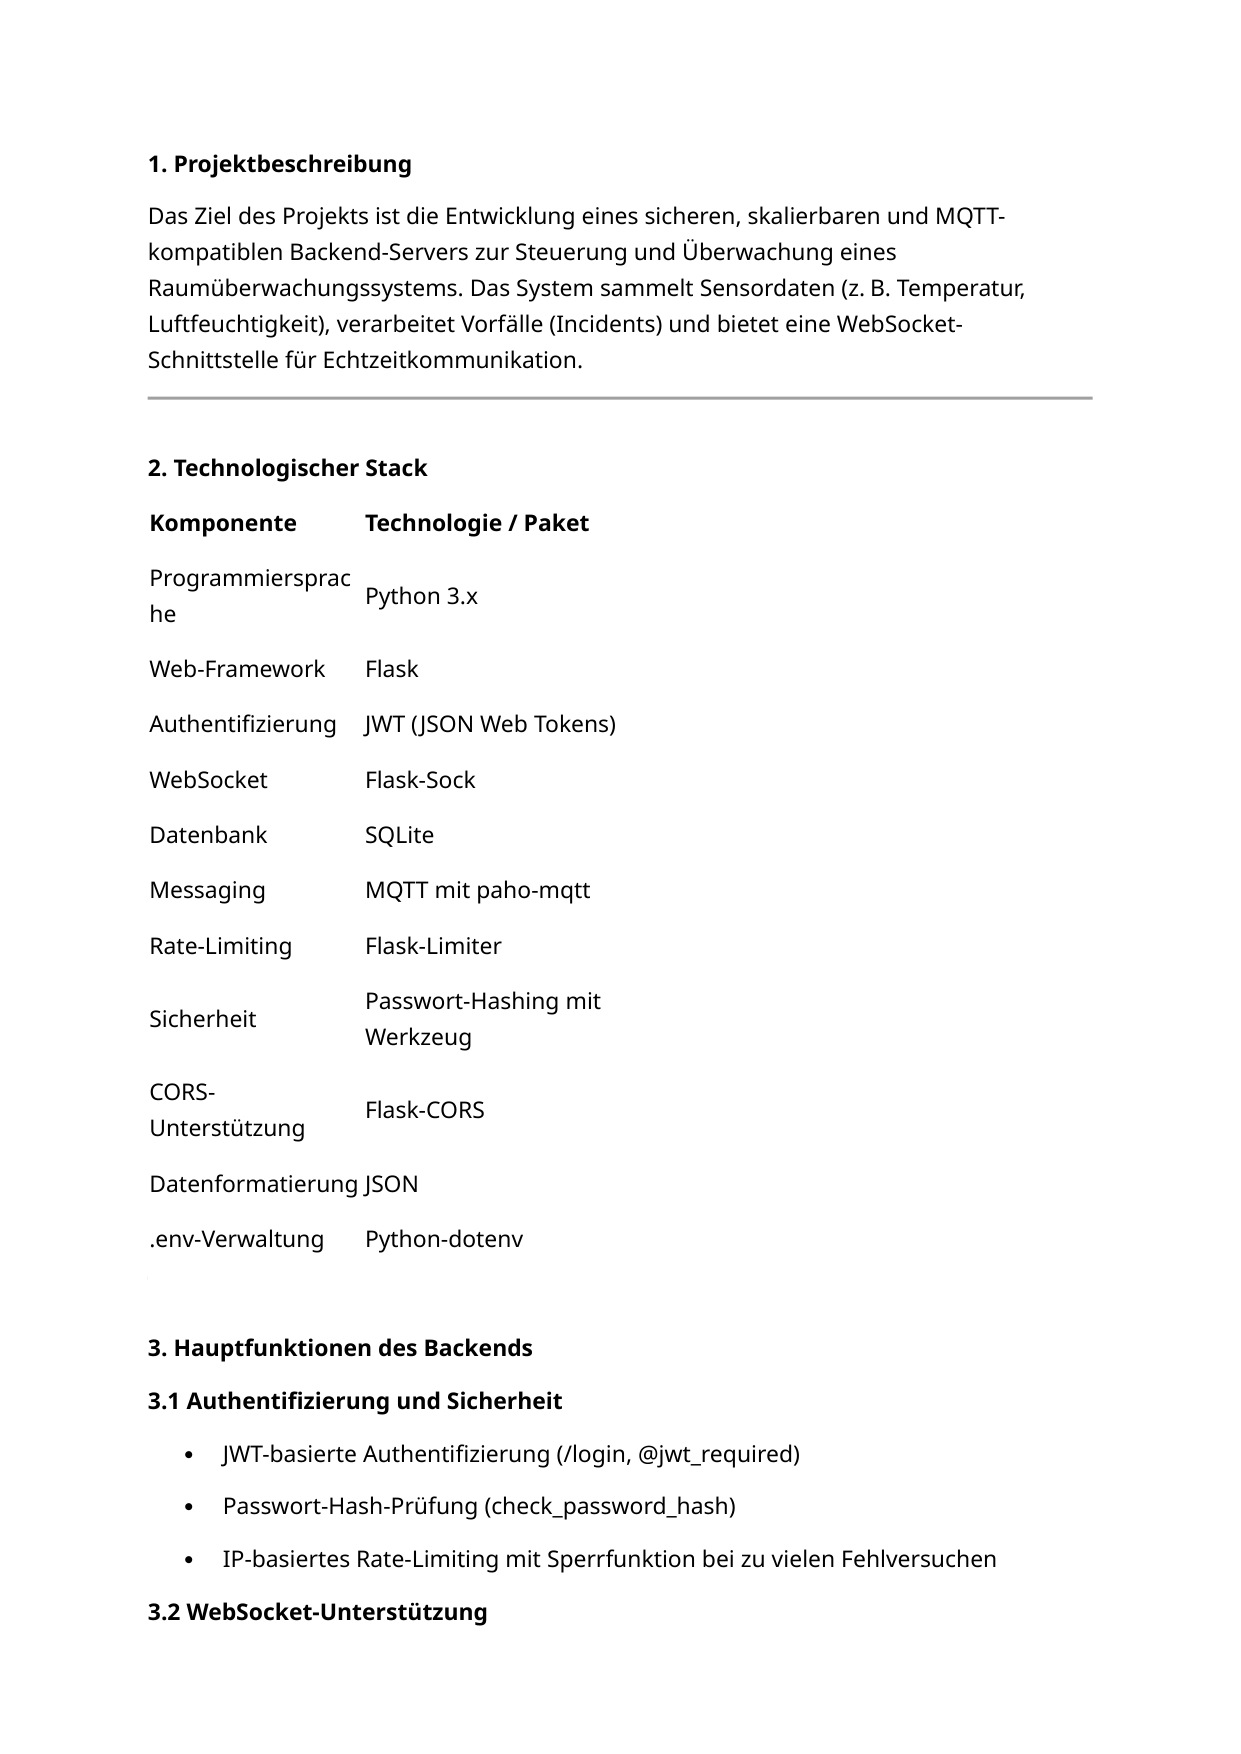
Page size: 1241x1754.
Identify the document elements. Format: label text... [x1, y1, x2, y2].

table_cell Sicherheit [148, 984, 363, 1075]
table_cell Python 3.x [363, 560, 688, 652]
text 1. Projektbeschreibung [148, 148, 1093, 179]
text 2. Technologischer Stack [148, 452, 1093, 484]
table_cell Python-dotenv [363, 1221, 688, 1277]
table_cell MQTT mit paho-mqtt [363, 873, 688, 928]
table_header Technologie / Paket [363, 505, 688, 560]
table_cell Flask-Limiter [363, 928, 688, 983]
table_cell Authentifizierung [148, 707, 363, 762]
text 3. Hauptfunktionen des Backends [148, 1332, 1093, 1364]
table_cell SQLite [363, 818, 688, 873]
table_cell JSON [363, 1166, 688, 1221]
table_header Komponente [148, 505, 363, 560]
text 3.1 Authentifizierung und Sicherheit [148, 1385, 1093, 1416]
table_cell Flask-CORS [363, 1075, 688, 1166]
table_cell Messaging [148, 873, 363, 928]
table_cell Programmiersprache [148, 560, 363, 652]
table_cell JWT (JSON Web Tokens) [363, 707, 688, 762]
table_cell Passwort-Hashing mit Werkzeug [363, 984, 688, 1075]
table_cell Datenformatierung [148, 1166, 363, 1221]
list JWT-basierte Authentifizierung (/login, @jwt_required) [185, 1438, 1093, 1469]
table_cell Flask-Sock [363, 762, 688, 817]
table_cell .env-Verwaltung [148, 1221, 363, 1277]
table_cell Flask [363, 652, 688, 707]
text Das Ziel des Projekts ist die Entwicklung eines sicheren, skalierbaren und MQTT-kompatiblen Backend-Servers zur Steuerung und Überwachung eines Raumüberwachungssystems. Das System sammelt Sensordaten (z. B. Temperatur, Luftfeuchtigkeit), verarbeitet Vorfälle (Incidents) und bietet eine WebSocket-Schnittstelle für Echtzeitkommunikation. [148, 200, 1093, 375]
list Passwort-Hash-Prüfung (check_password_hash) [185, 1490, 1093, 1521]
text 3.2 WebSocket-Unterstützung [148, 1595, 1093, 1627]
table_cell WebSocket [148, 762, 363, 817]
table_cell Web-Framework [148, 652, 363, 707]
list IP-basiertes Rate-Limiting mit Sperrfunktion bei zu vielen Fehlversuchen [185, 1543, 1093, 1574]
table_cell CORS-Unterstützung [148, 1075, 363, 1166]
table_cell Rate-Limiting [148, 928, 363, 983]
table_cell Datenbank [148, 818, 363, 873]
